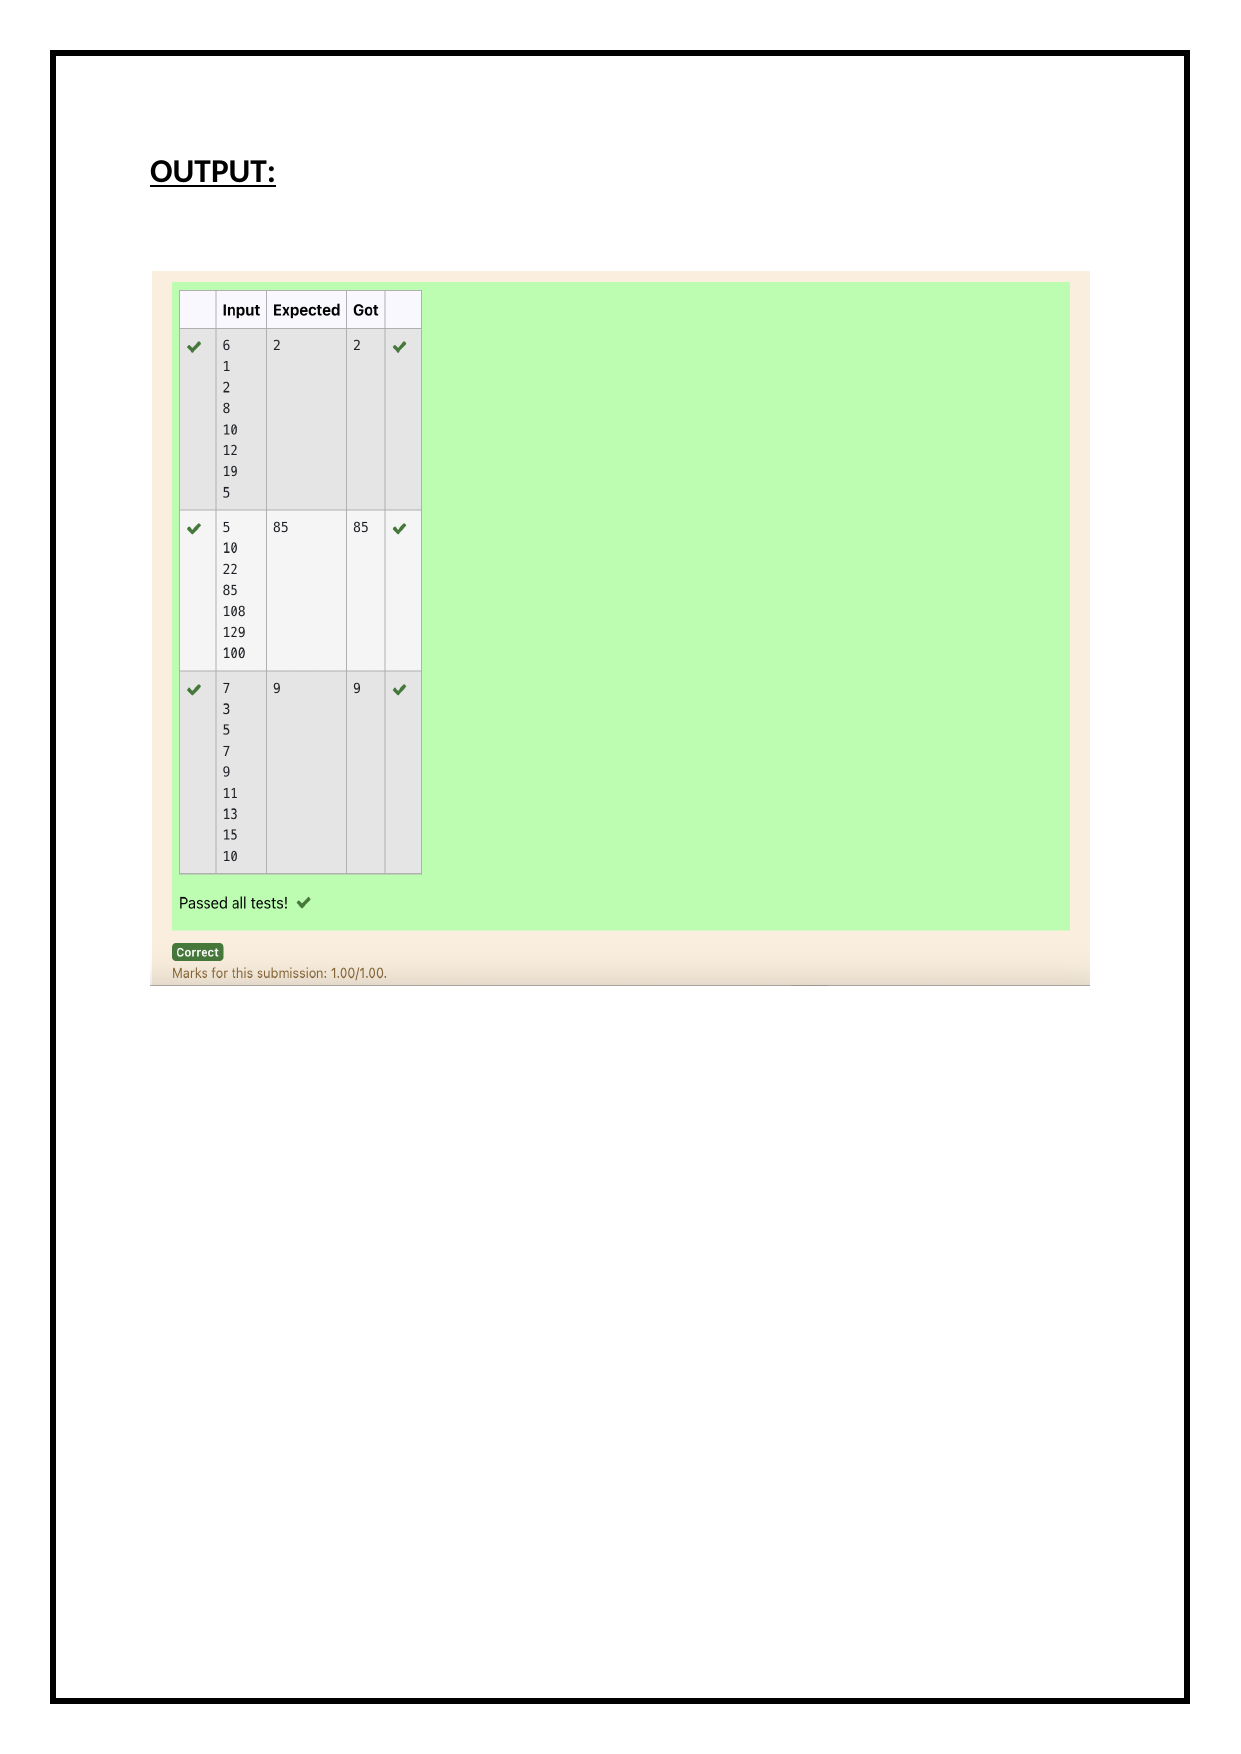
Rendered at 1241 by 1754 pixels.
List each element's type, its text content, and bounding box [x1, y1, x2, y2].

picture [150, 271, 1091, 986]
text OUTPUT: [150, 150, 1090, 191]
